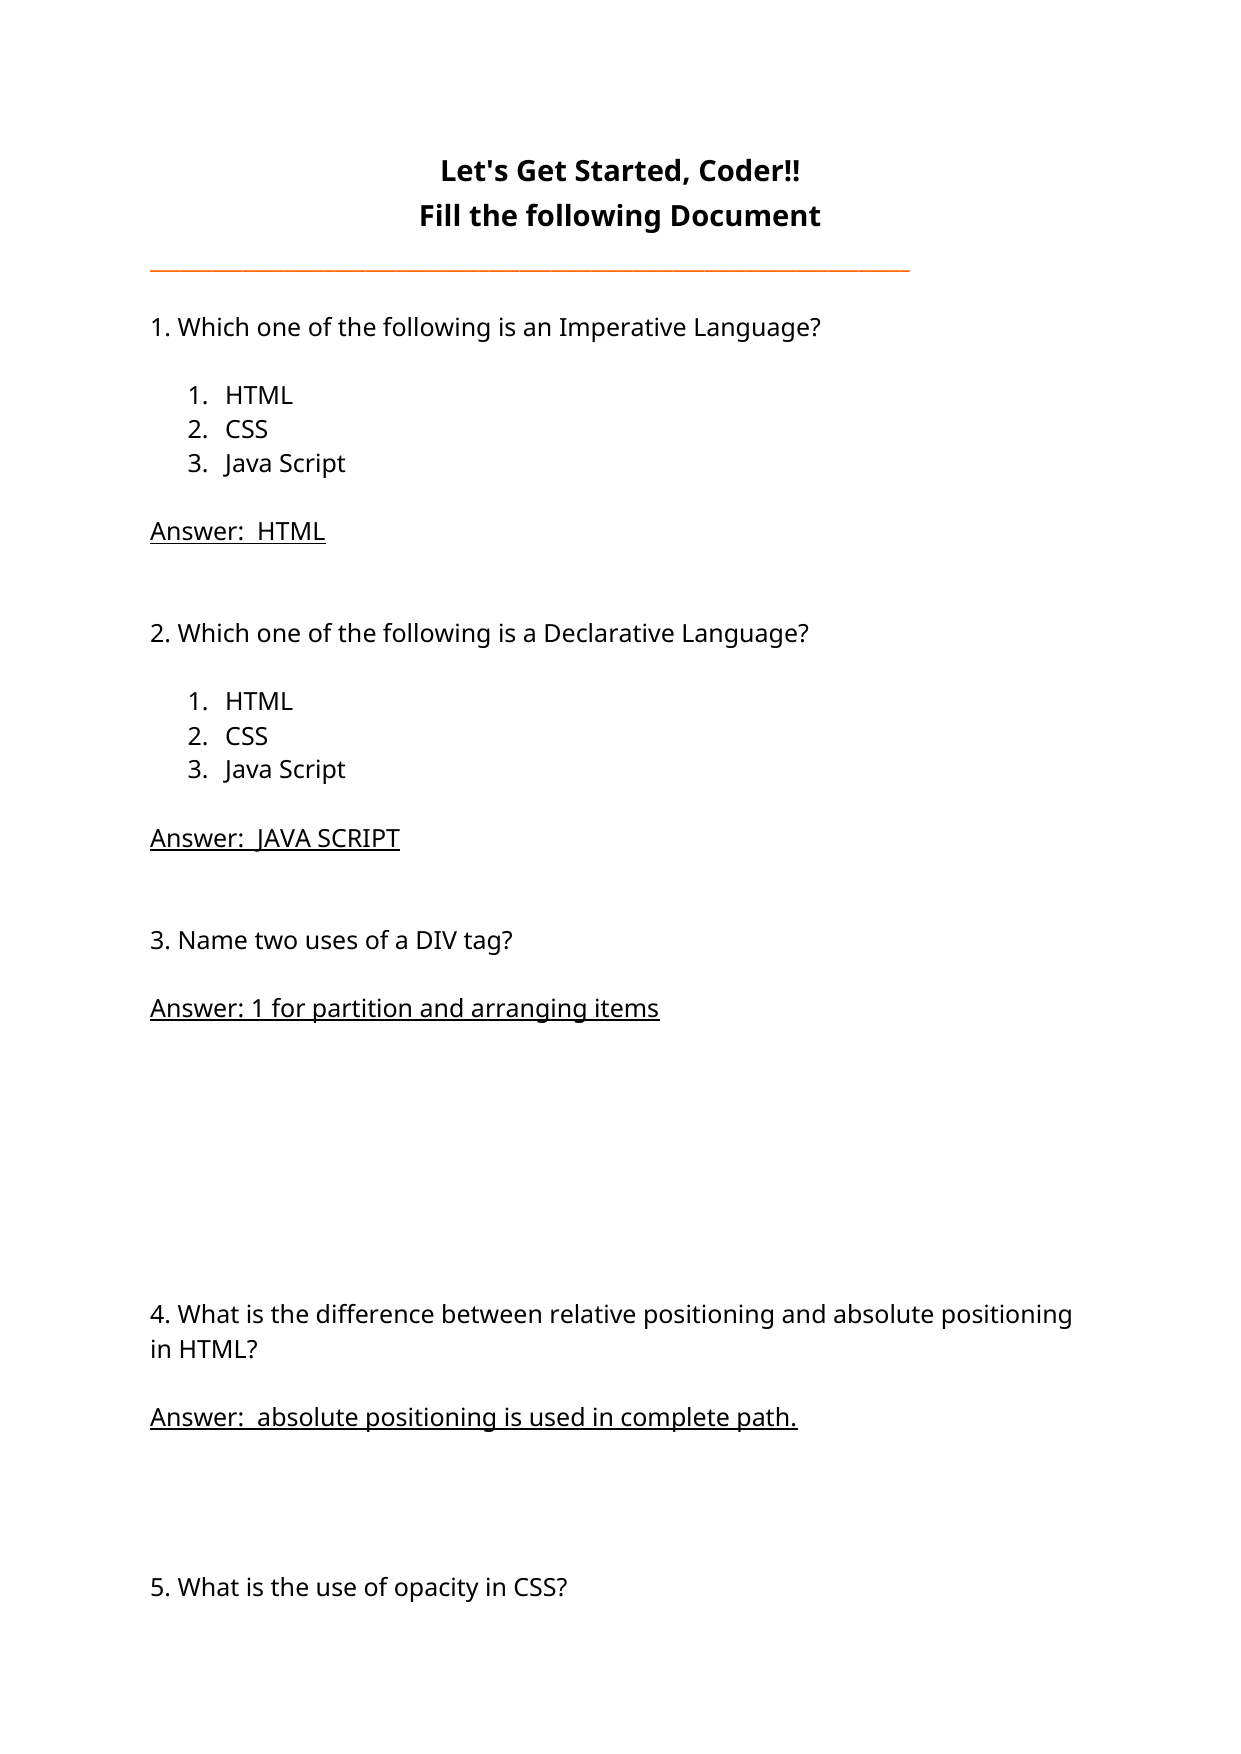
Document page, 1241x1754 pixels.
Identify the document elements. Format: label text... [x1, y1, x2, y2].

text 5. What is the use of opacity in CSS? [150, 1570, 1090, 1604]
text Answer: 1 for partition and arranging items [150, 991, 1090, 1025]
text Answer: JAVA SCRIPT [150, 820, 1090, 854]
text __________________________________________________________________________ [150, 241, 1090, 275]
text Answer: HTML [150, 514, 1090, 548]
list Java Script [187, 752, 1090, 786]
text Fill the following Document [150, 196, 1090, 235]
list HTML [187, 377, 1090, 412]
text Let's Get Started, Coder!! [150, 150, 1090, 190]
list HTML [187, 684, 1090, 718]
text 2. Which one of the following is a Declarative Language? [150, 616, 1090, 650]
list CSS [187, 412, 1090, 446]
text 3. Name two uses of a DIV tag? [150, 922, 1090, 957]
text 4. What is the difference between relative positioning and absolute positioning in HTML? [150, 1297, 1090, 1365]
text Answer: absolute positioning is used in complete path. [150, 1399, 1090, 1433]
list Java Script [187, 446, 1090, 480]
list CSS [187, 718, 1090, 752]
text 1. Which one of the following is an Imperative Language? [150, 309, 1090, 343]
